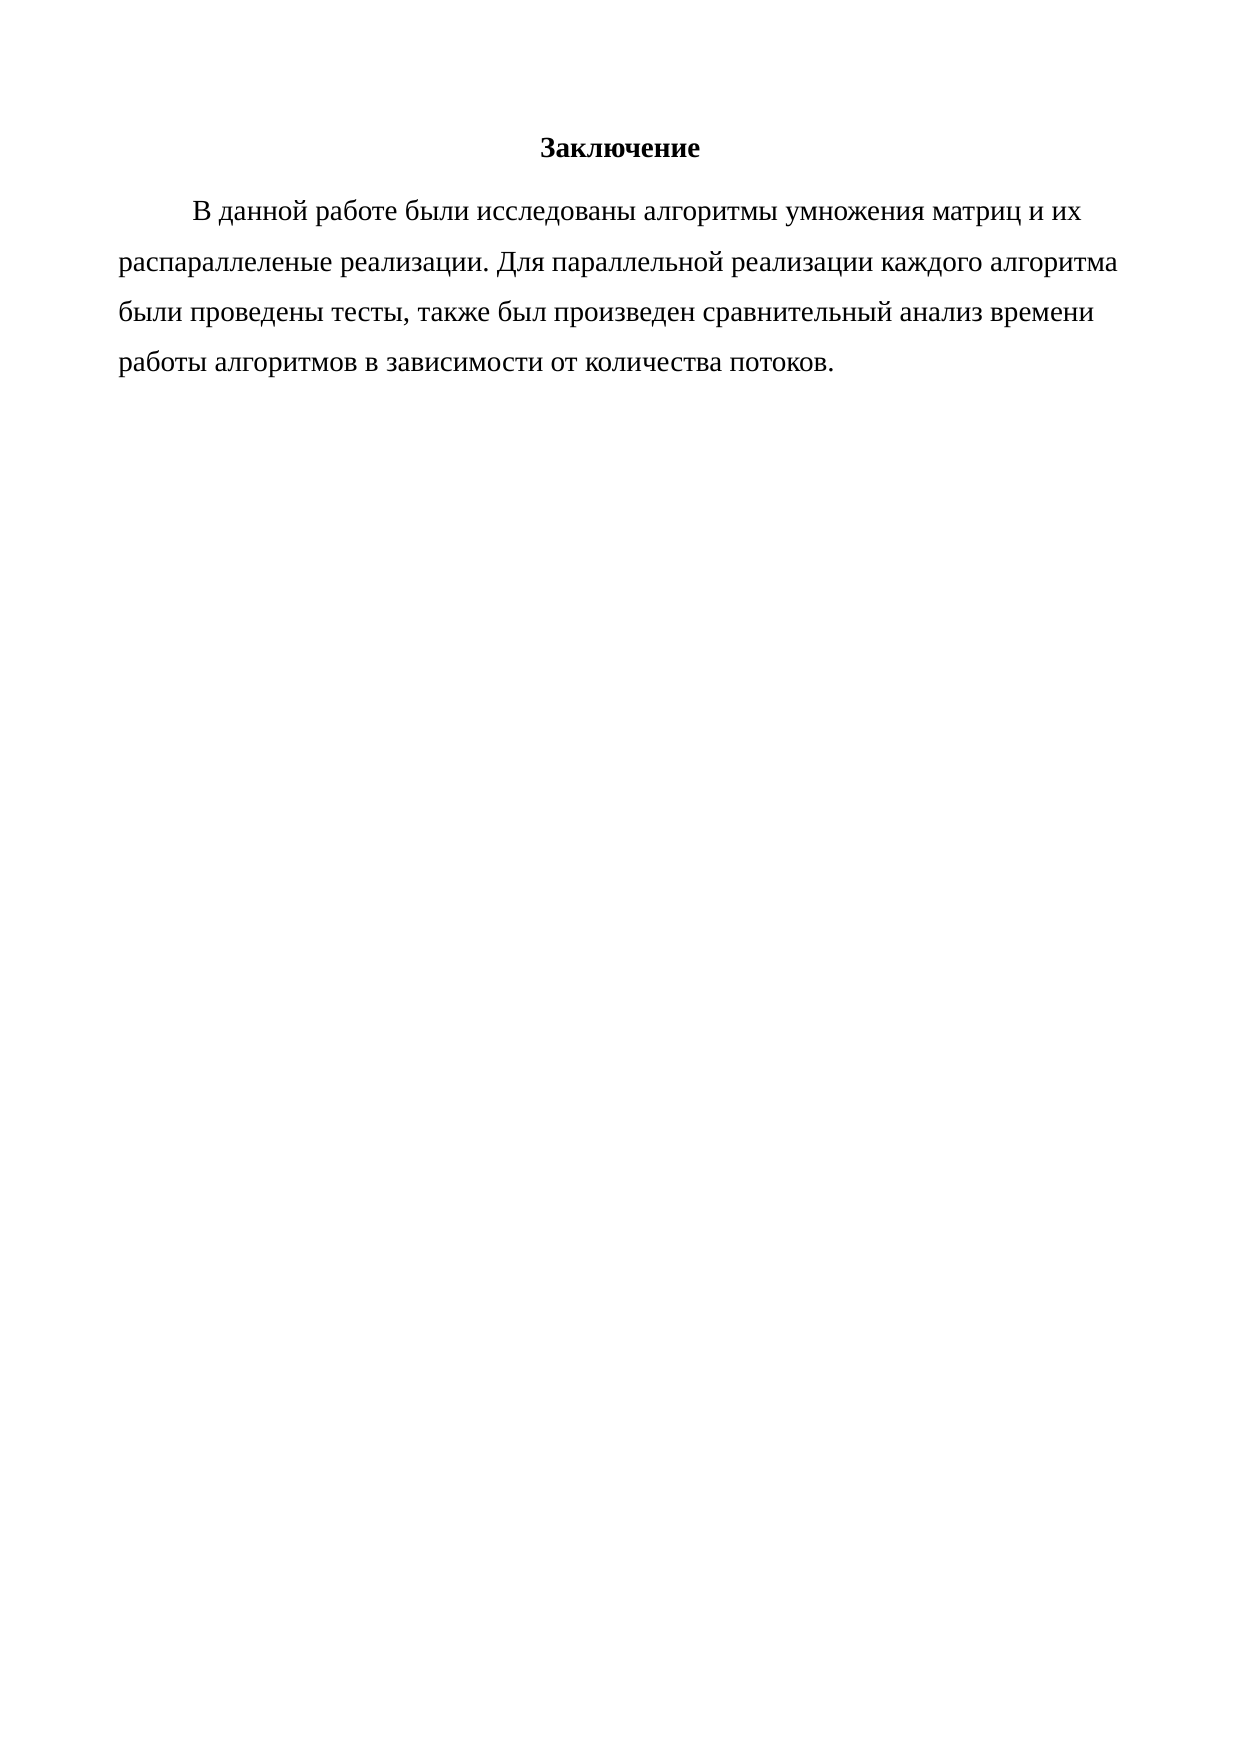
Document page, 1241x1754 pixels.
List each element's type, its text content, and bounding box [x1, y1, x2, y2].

text Заключение [118, 131, 1122, 164]
text В данной работе были исследованы алгоритмы умножения матриц и их распараллеленые реализации. Для параллельной реализации каждого алгоритма были проведены тесты, также был произведен сравнительный анализ времени работы алгоритмов в зависимости от количества потоков. [118, 193, 1122, 378]
